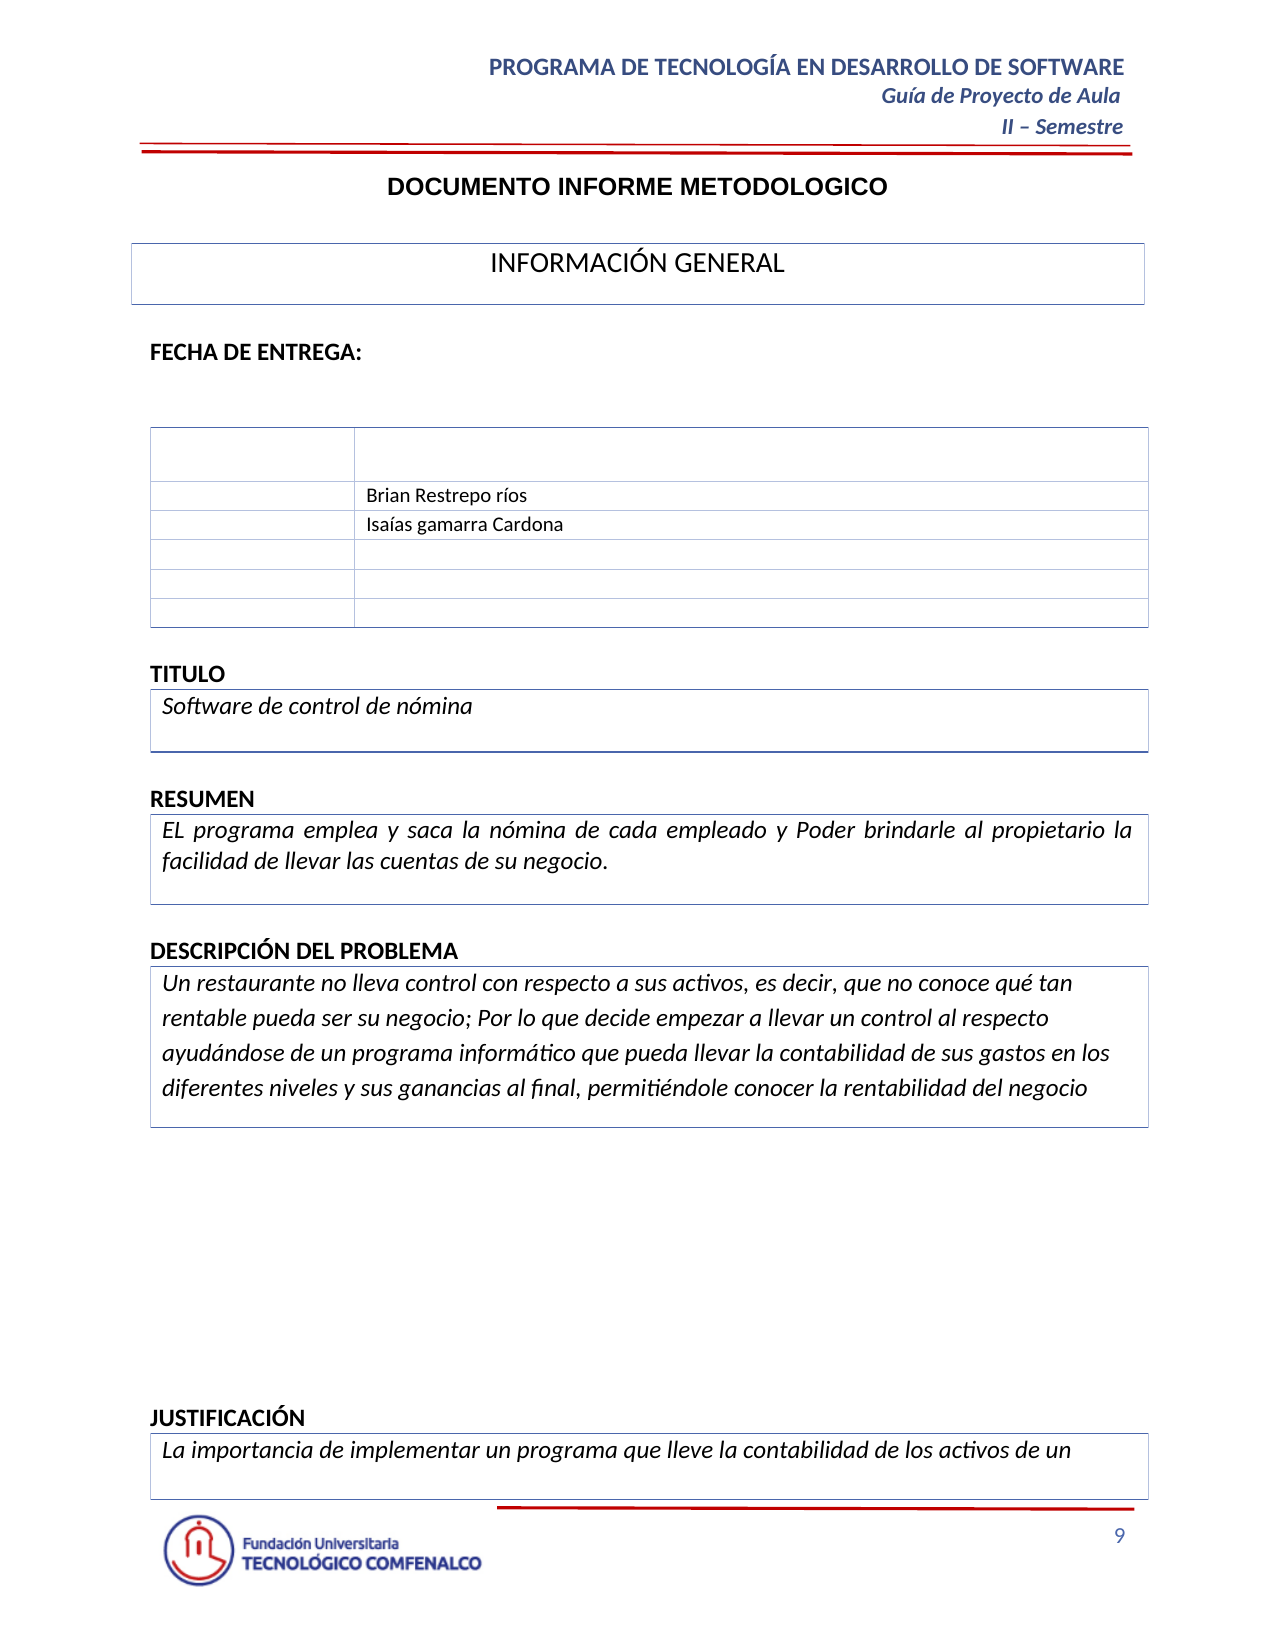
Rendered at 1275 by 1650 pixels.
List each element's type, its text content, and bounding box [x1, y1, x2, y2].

picture [140, 1498, 497, 1603]
table_header EL programa emplea y saca la nómina de cada empleado y Poder brindarle al propietario la facilidad de llevar las cuentas de su negocio. [151, 815, 1148, 903]
table_header Software de control de nómina [151, 690, 1148, 751]
table_cell [151, 570, 354, 598]
table_cell [151, 599, 354, 627]
table_header Un restaurante no lleva control con respecto a sus activos, es decir, que no conoce qué tan rentable pueda ser su negocio; Por lo que decide empezar a llevar un control al respecto ayudándose de un programa informático que pueda llevar la contabilidad de sus gastos en los diferentes niveles y sus ganancias al final, permitiéndole conocer la rentabilidad del negocio [151, 967, 1148, 1127]
table_cell [151, 482, 354, 510]
table_cell [355, 599, 1148, 627]
table_header INFORMACIÓN GENERAL [132, 244, 1144, 304]
text RESUMEN [150, 783, 1125, 813]
text DESCRIPCIÓN DEL PROBLEMA [150, 935, 1125, 966]
table_header [355, 428, 1148, 481]
text FECHA DE ENTREGA: [150, 336, 1125, 366]
text JUSTIFICACIÓN [150, 1402, 1125, 1433]
text TITULO [150, 658, 1125, 689]
table_cell [151, 511, 354, 539]
table_cell Brian Restrepo ríos [355, 482, 1148, 510]
table_header [151, 428, 354, 481]
text DOCUMENTO INFORME METODOLOGICO [150, 171, 1125, 200]
table_cell [151, 540, 354, 568]
table_cell [355, 570, 1148, 598]
table_cell [355, 540, 1148, 568]
table_cell Isaías gamarra Cardona [355, 511, 1148, 539]
